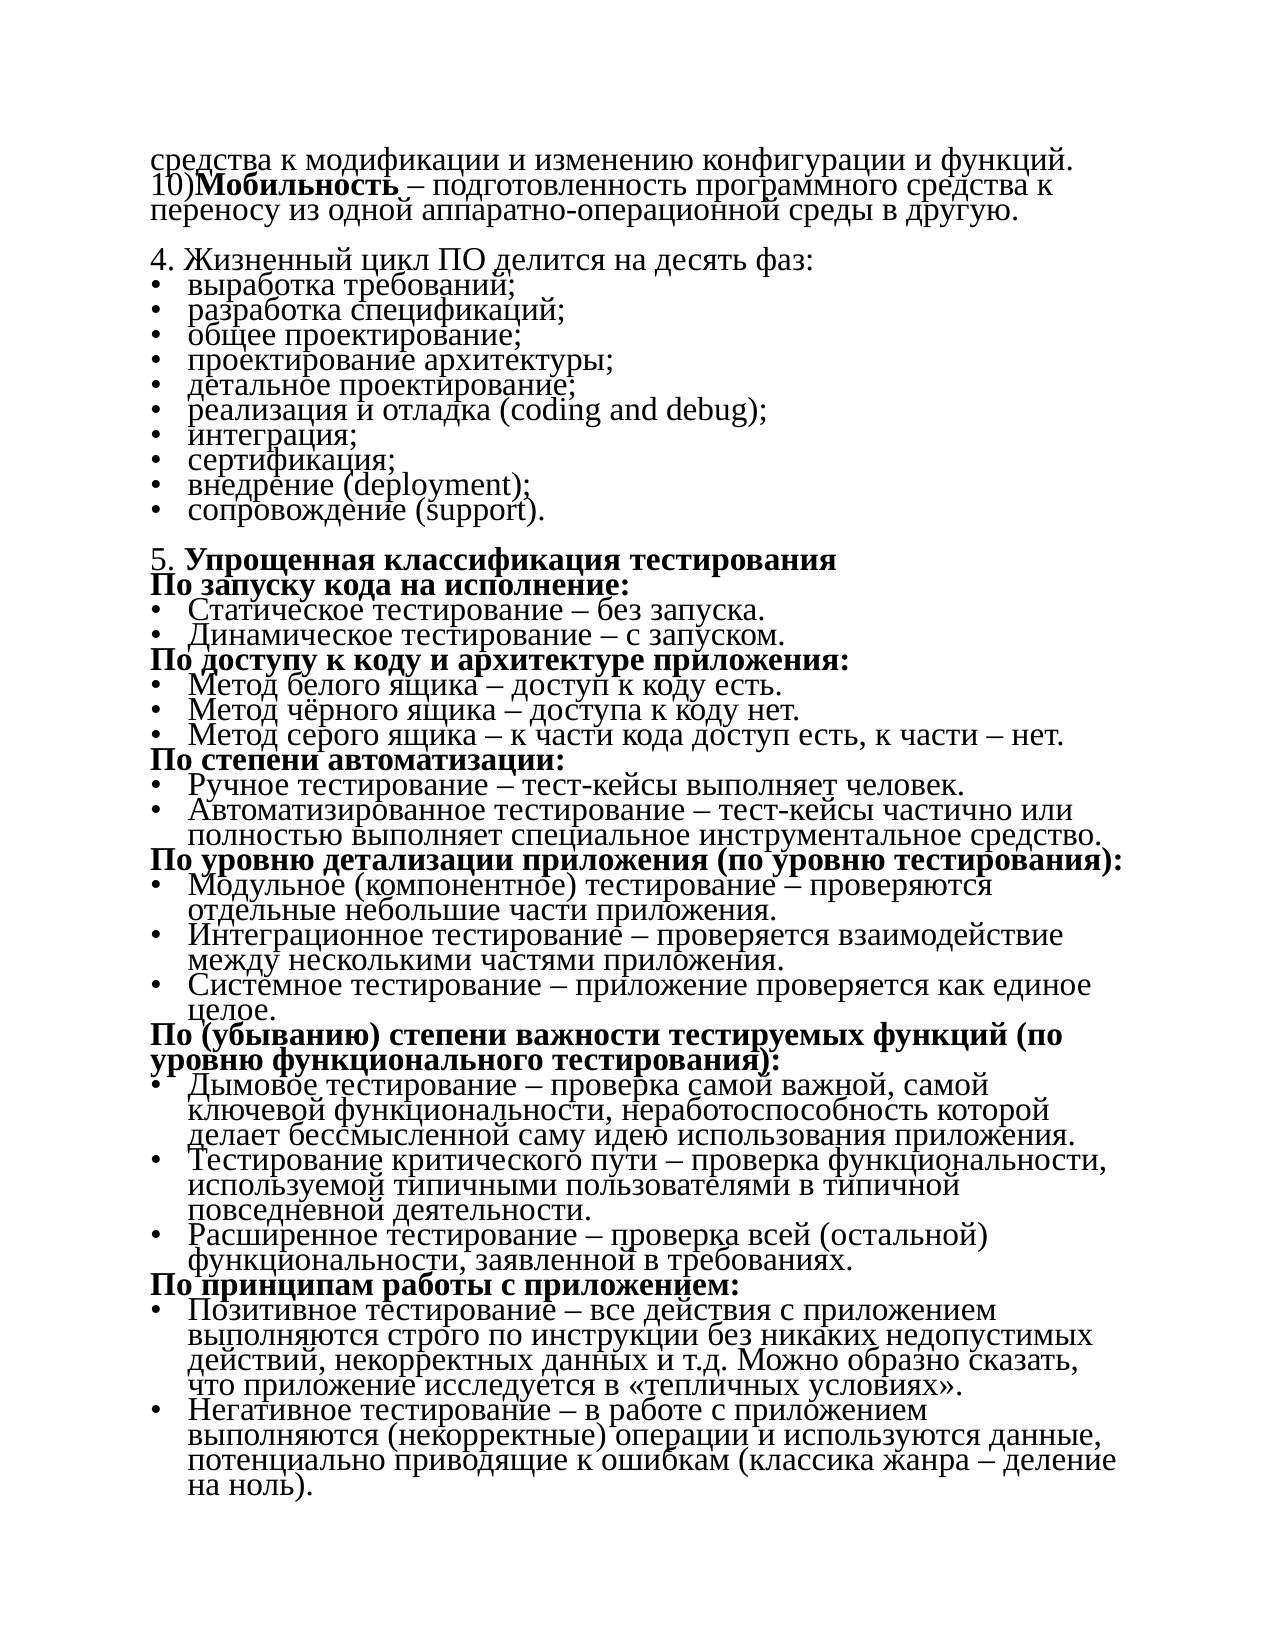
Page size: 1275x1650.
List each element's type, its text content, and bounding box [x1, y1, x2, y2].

list Метод серого ящика – к части кода доступ есть, к части – нет. [150, 725, 1125, 750]
list внедрение (deployment); [150, 475, 348, 500]
text По (убыванию) степени важности тестируемых функций (по уровню функционального тестирования): [150, 1025, 1125, 1075]
list сертификация; [278, 450, 1125, 475]
list Дымовое тестирование – проверка самой важной, самой ключевой функциональности, неработоспособность которой делает бессмысленной саму идею использования приложения. [150, 1075, 1125, 1150]
text По принципам работы с приложением: [150, 1275, 1125, 1300]
list Негативное тестирование – в работе с приложением выполняются (некорректные) операции и используются данные, потенциально приводящие к ошибкам (классика жанра – деление на ноль). [150, 1400, 1125, 1500]
list сопровождение (support). [420, 500, 532, 525]
text По доступу к коду и архитектуре приложения: [150, 650, 1125, 675]
list сопровождение (support). [150, 500, 421, 525]
list сопровождение (support). [531, 500, 1125, 525]
list проектирование архитектуры; [150, 350, 1125, 375]
list Автоматизированное тестирование – тест-кейсы частично или полностью выполняет специальное инструментальное средство. [150, 800, 1125, 850]
list интеграция; [150, 425, 1125, 450]
list реализация и отладка (coding and debug); [150, 400, 505, 425]
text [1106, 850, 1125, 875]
list сертификация; [150, 450, 276, 475]
list Системное тестирование – приложение проверяется как единое целое. [150, 975, 1125, 1025]
list Модульное (компонентное) тестирование – проверяются отдельные небольшие части приложения. [150, 875, 1125, 925]
list Метод белого ящика – доступ к коду есть. [150, 675, 1125, 700]
list Позитивное тестирование – все действия с приложением выполняются строго по инструкции без никаких недопустимых действий, некорректных данных и т.д. Можно образно сказать, что приложение исследуется в «тепличных условиях». [150, 1300, 1125, 1400]
list разработка спецификаций; [150, 300, 443, 325]
list Статическое тестирование – без запуска. [150, 600, 1125, 625]
text По запуску кода на исполнение: [150, 575, 1125, 600]
list реализация и отладка (coding and debug); [504, 400, 753, 425]
list общее проектирование; [150, 325, 1125, 350]
list разработка спецификаций; [445, 300, 1125, 325]
text 9) Сопровождаемость – приспособленность программного средства к модификации и изменению конфигурации и функций. [388, 150, 761, 175]
list детальное проектирование; [150, 375, 1125, 400]
list выработка требований; [150, 275, 1125, 300]
text По уровню детализации приложения (по уровню тестирования): [722, 850, 1106, 875]
list внедрение (deployment); [516, 475, 1125, 500]
text По степени автоматизации: [150, 750, 1125, 775]
text 5. Упрощенная классификация тестирования [501, 550, 1125, 575]
text 5. Упрощенная классификация тестирования [150, 550, 496, 575]
list Динамическое тестирование – с запуском. [206, 625, 1125, 650]
list Тестирование критического пути – проверка функциональности, используемой типичными пользователями в типичной повседневной деятельности. [150, 1150, 1125, 1225]
list реализация и отладка (coding and debug); [752, 400, 1125, 425]
list Расширенное тестирование – проверка всей (остальной) функциональности, заявленной в требованиях. [150, 1225, 1125, 1275]
list Ручное тестирование – тест-кейсы выполняет человек. [150, 775, 1125, 800]
text По уровню детализации приложения (по уровню тестирования): [150, 850, 722, 875]
list внедрение (deployment); [347, 475, 517, 500]
text 4. Жизненный цикл ПО делится на десять фаз: [767, 250, 1125, 275]
text 10)Мобильность – подготовленность программного средства к переносу из одной аппаратно-операционной среды в другую. [150, 175, 1125, 225]
text 4. Жизненный цикл ПО делится на десять фаз: [150, 250, 765, 275]
list Интеграционное тестирование – проверяется взаимодействие между несколькими частями приложения. [150, 925, 1125, 975]
list Метод чёрного ящика – доступа к коду нет. [150, 700, 1125, 725]
